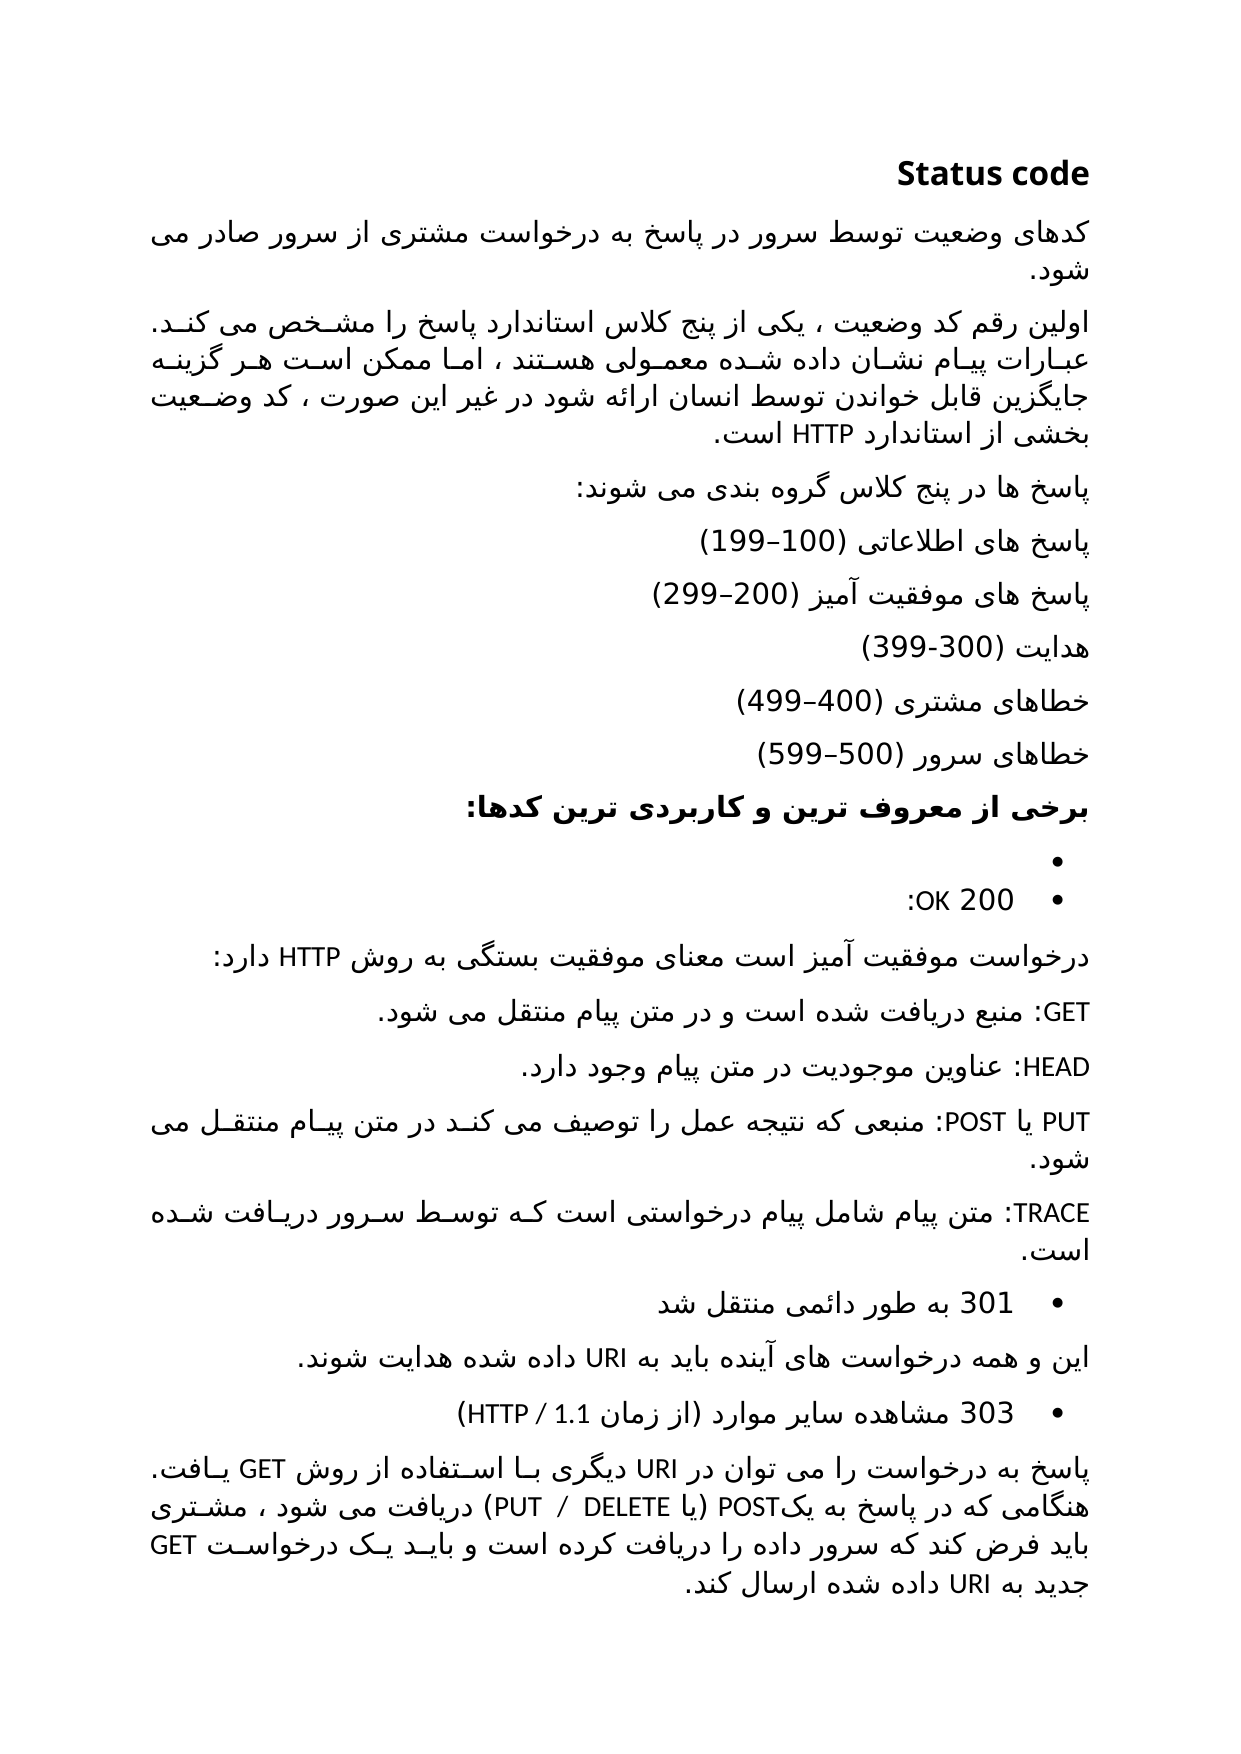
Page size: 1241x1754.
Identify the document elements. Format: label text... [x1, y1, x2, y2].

text HEAD: عناوین موجودیت در متن پیام وجود دارد. [150, 1048, 1090, 1083]
text TRACE: متن پیام شامل پیام درخواستی است که توسط سرور دریافت شده است. [150, 1194, 1090, 1267]
text پاسخ ها در پنج کلاس گروه بندی می شوند: [150, 471, 1090, 505]
text پاسخ های اطلاعاتی (100–199) [150, 524, 1090, 558]
text خطاهای مشتری (400–499) [150, 684, 1090, 718]
text اولین رقم کد وضعیت ، یکی از پنج کلاس استاندارد پاسخ را مشخص می کند. عبارات پیام نشان داده شده معمولی هستند ، اما ممکن است هر گزینه جایگزین قابل خواندن توسط انسان ارائه شود در غیر این صورت ، کد وضعیت بخشی از استاندارد HTTP است. [150, 306, 1090, 451]
list 200 OK: [150, 882, 1053, 918]
text برخی از معروف ترین و کاربردی ترین کدها: [150, 791, 1090, 825]
text Status code [150, 150, 1090, 195]
text درخواست موفقیت آمیز است معنای موفقیت بستگی به روش HTTP دارد: [150, 938, 1090, 973]
list 303 مشاهده سایر موارد (از زمان HTTP / 1.1) [150, 1395, 1053, 1430]
list 301 به طور دائمی منتقل شد [150, 1286, 1053, 1320]
text هدایت (300-399) [150, 631, 1090, 665]
text کدهای وضعیت توسط سرور در پاسخ به درخواست مشتری از سرور صادر می شود. [150, 216, 1090, 286]
text این و همه درخواست های آینده باید به URI داده شده هدایت شوند. [150, 1339, 1090, 1375]
text خطاهای سرور (500–599) [150, 737, 1090, 771]
text PUT یا POST: منبعی که نتیجه عمل را توصیف می کند در متن پیام منتقل می شود. [150, 1103, 1090, 1175]
text GET: منبع دریافت شده است و در متن پیام منتقل می شود. [150, 993, 1090, 1028]
text پاسخ به درخواست را می توان در URI دیگری با استفاده از روش GET یافت. هنگامی که در پاسخ به یکPOST (یا PUT / DELETE) دریافت می شود ، مشتری باید فرض کند که سرور داده را دریافت کرده است و باید یک درخواست GET جدید به URI داده شده ارسال کند. [150, 1450, 1090, 1600]
text پاسخ های موفقیت آمیز (200–299) [150, 577, 1090, 611]
